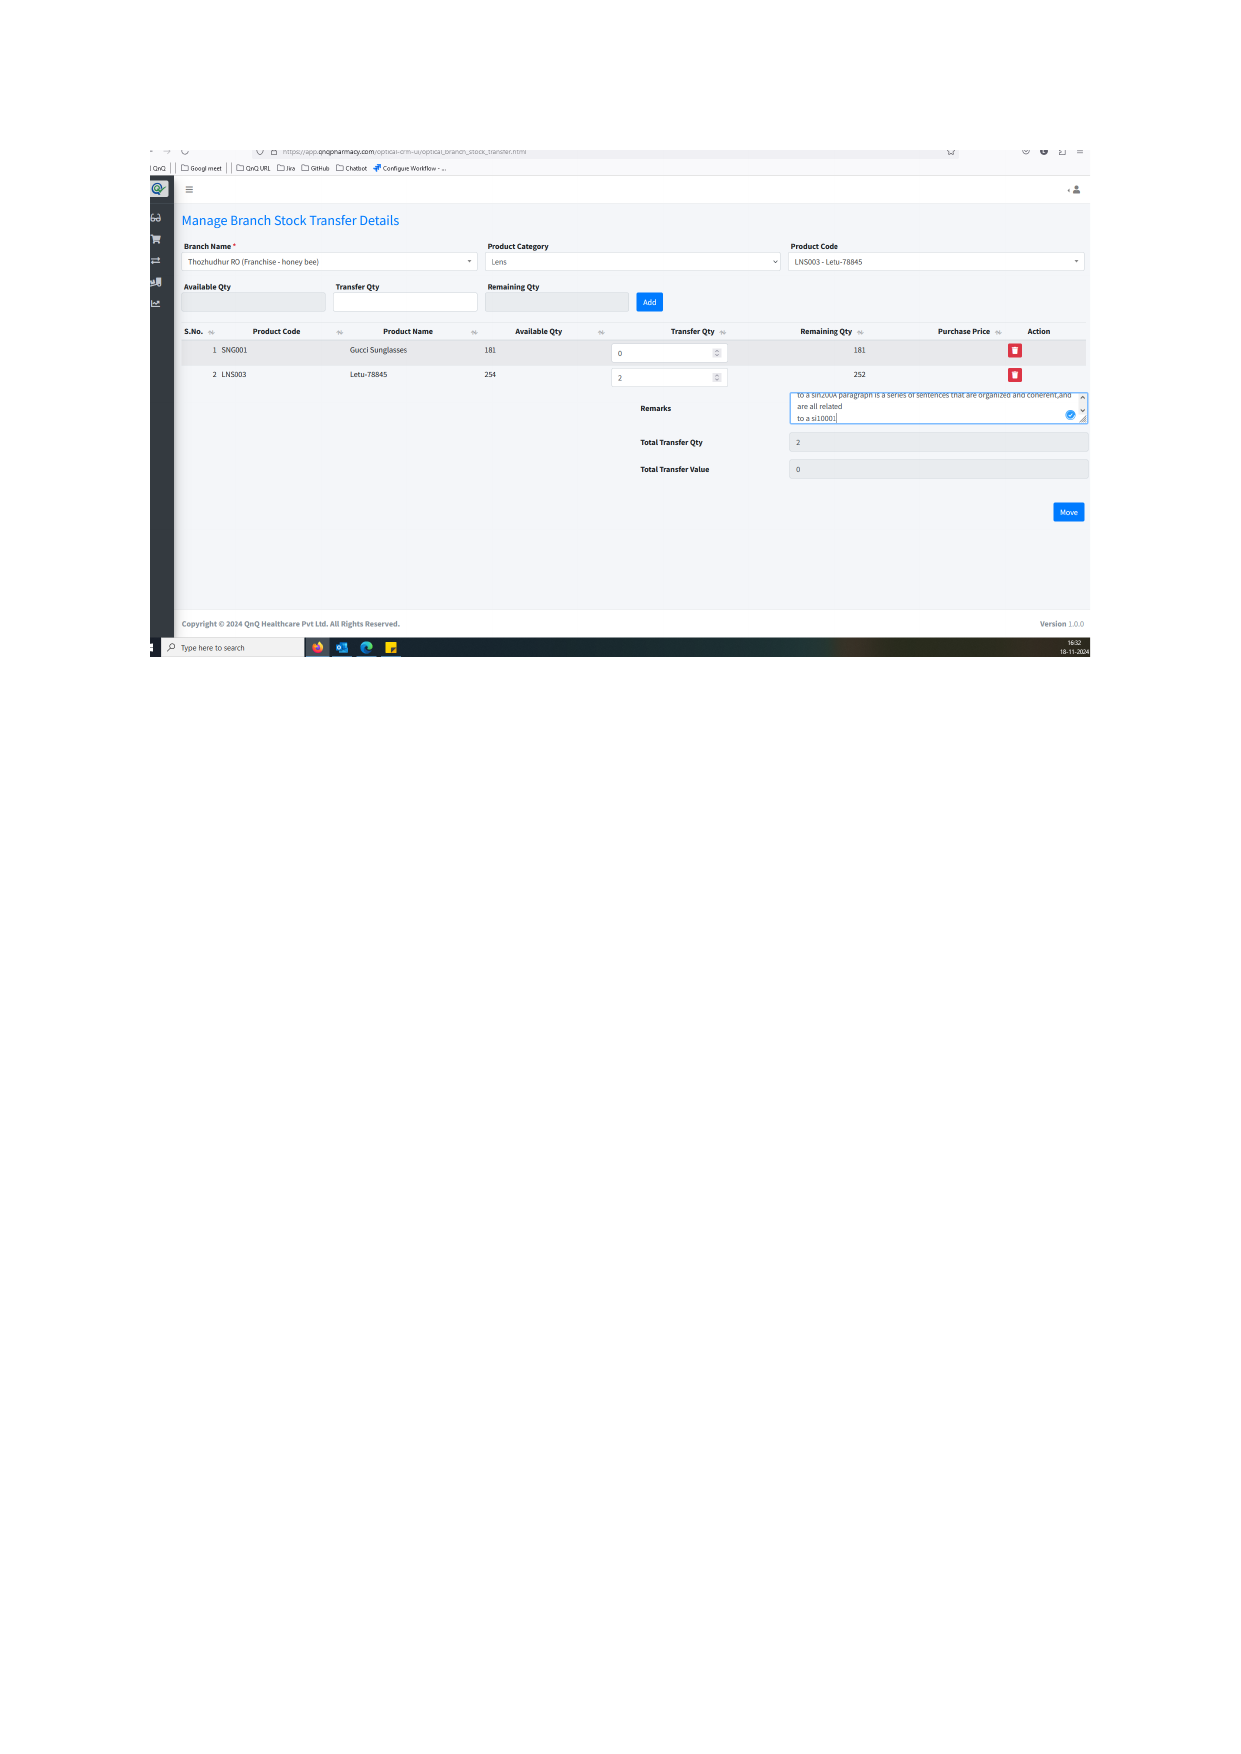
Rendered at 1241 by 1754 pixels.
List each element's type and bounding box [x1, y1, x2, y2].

picture [150, 150, 1091, 657]
